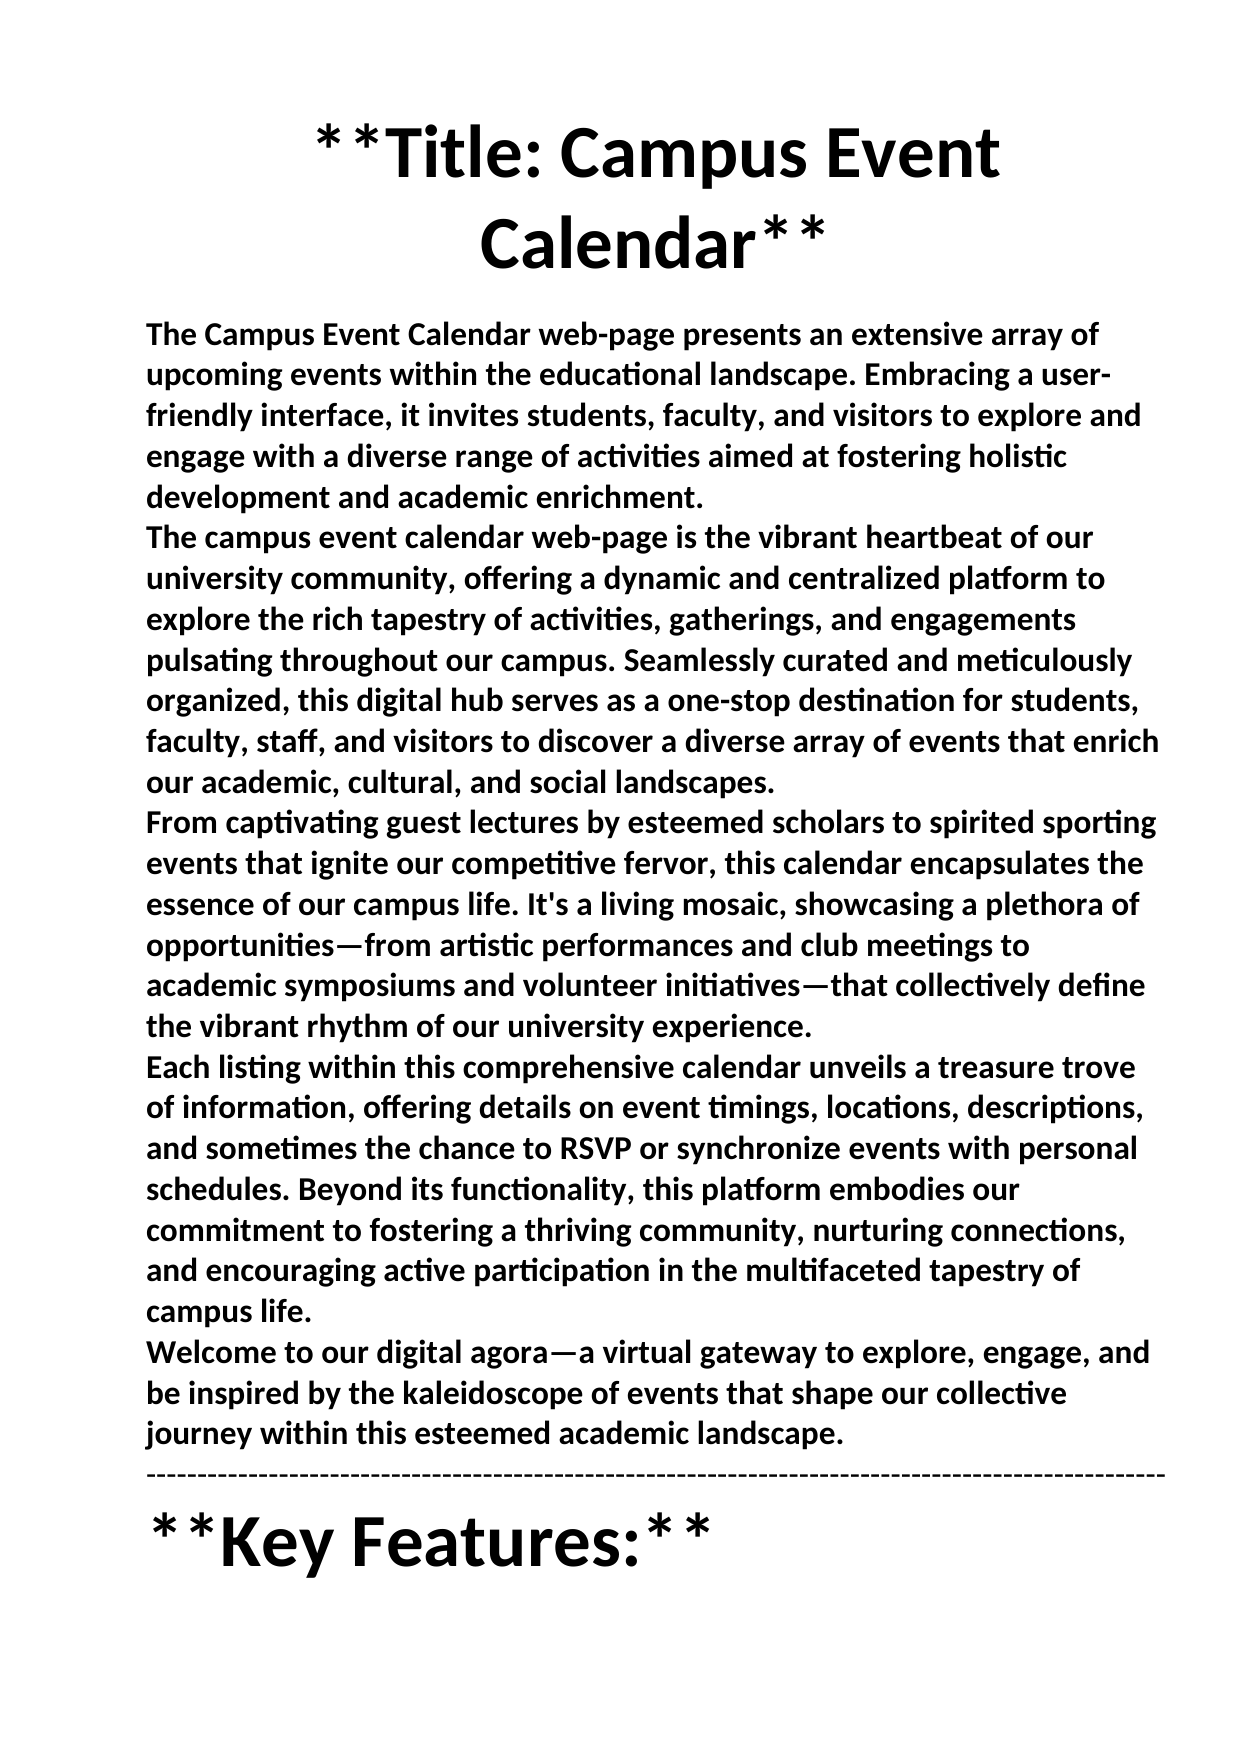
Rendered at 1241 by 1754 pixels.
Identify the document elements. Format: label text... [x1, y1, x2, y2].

text **Title: Campus Event Calendar** [146, 104, 1167, 287]
text From captivating guest lectures by esteemed scholars to spirited sporting events that ignite our competitive fervor, this calendar encapsulates the essence of our campus life. It's a living mosaic, showcasing a plethora of opportunities—from artistic performances and club meetings to academic symposiums and volunteer initiatives—that collectively define the vibrant rhythm of our university experience. [146, 801, 1167, 1046]
text Each listing within this comprehensive calendar unveils a treasure trove of information, offering details on event timings, locations, descriptions, and sometimes the chance to RSVP or synchronize events with personal schedules. Beyond its functionality, this platform embodies our commitment to fostering a thriving community, nurturing connections, and encouraging active participation in the multifaceted tapestry of campus life. [146, 1046, 1167, 1331]
text **Key Features:** [146, 1494, 1167, 1585]
text The Campus Event Calendar web-page presents an extensive array of upcoming events within the educational landscape. Embracing a user-friendly interface, it invites students, faculty, and visitors to explore and engage with a diverse range of activities aimed at fostering holistic development and academic enrichment. [146, 313, 1167, 516]
text Welcome to our digital agora—a virtual gateway to explore, engage, and be inspired by the kaleidoscope of events that shape our collective journey within this esteemed academic landscape. [146, 1331, 1167, 1453]
text The campus event calendar web-page is the vibrant heartbeat of our university community, offering a dynamic and centralized platform to explore the rich tapestry of activities, gatherings, and engagements pulsating throughout our campus. Seamlessly curated and meticulously organized, this digital hub serves as a one-stop destination for students, faculty, staff, and visitors to discover a diverse array of events that enrich our academic, cultural, and social landscapes. [146, 516, 1167, 801]
text ---------------------------------------------------------------------------------------------------- [146, 1453, 1167, 1494]
